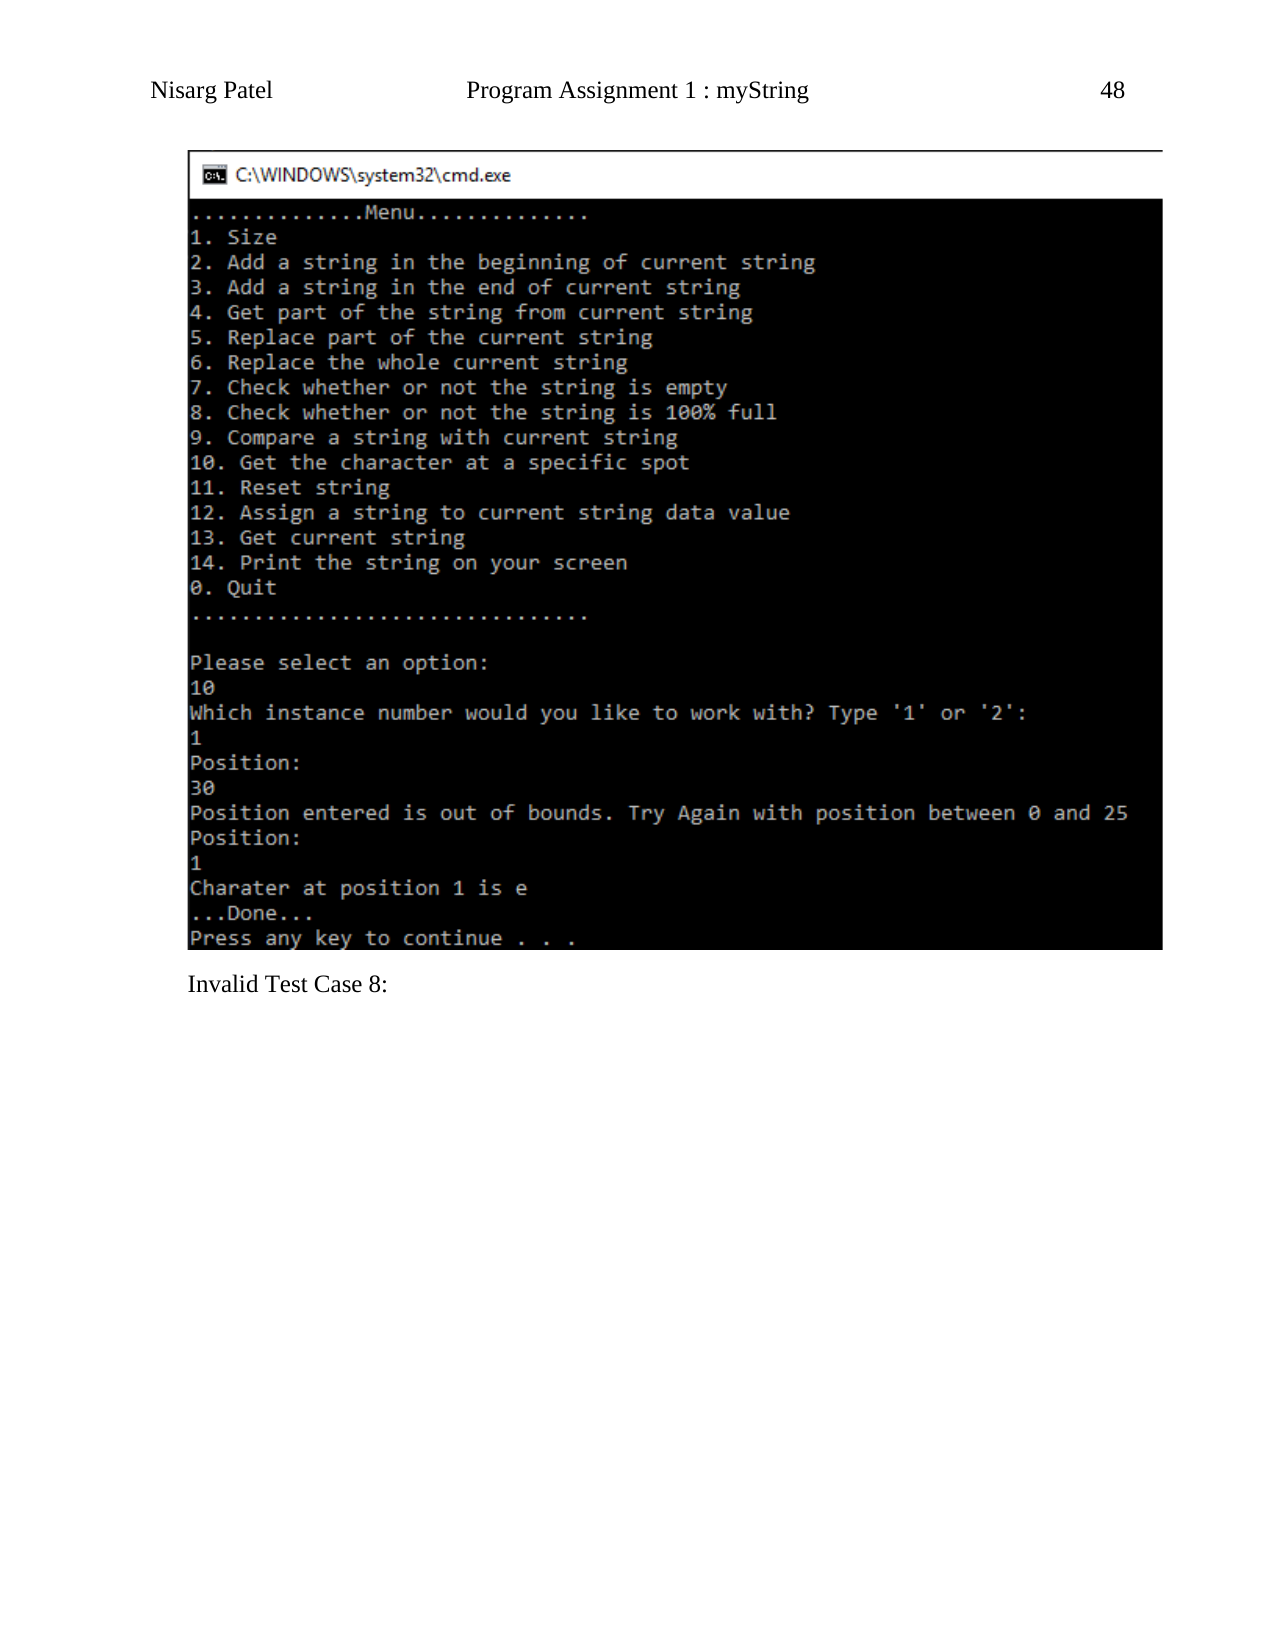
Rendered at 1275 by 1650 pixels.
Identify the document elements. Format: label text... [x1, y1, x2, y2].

picture [187, 150, 1163, 950]
text Invalid Test Case 8: [187, 969, 1125, 998]
